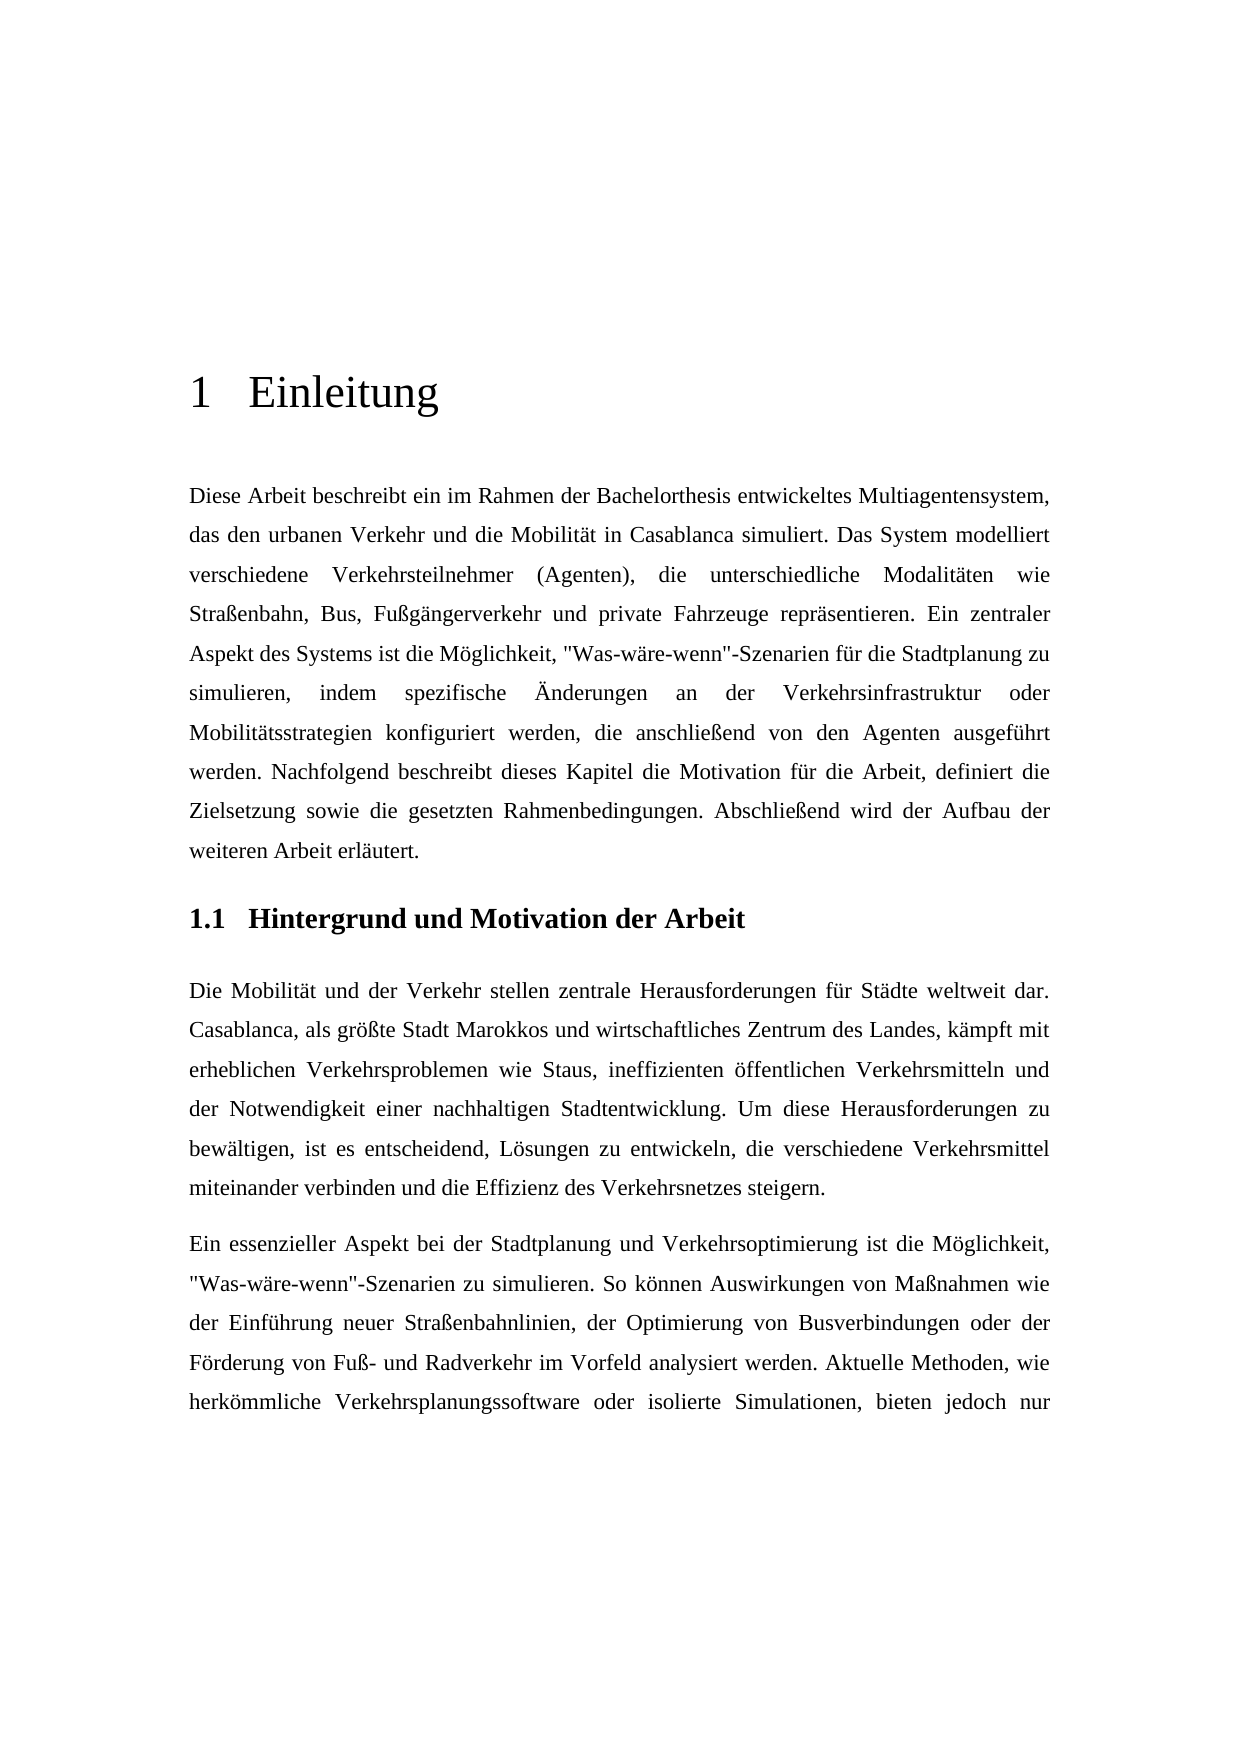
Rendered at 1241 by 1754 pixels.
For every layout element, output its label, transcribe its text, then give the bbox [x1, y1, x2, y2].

text Die Mobilität und der Verkehr stellen zentrale Herausforderungen für Städte weltweit dar. Casablanca, als größte Stadt Marokkos und wirtschaftliches Zentrum des Landes, kämpft mit erheblichen Verkehrsproblemen wie Staus, ineffizienten öffentlichen Verkehrsmitteln und der Notwendigkeit einer nachhaltigen Stadtentwicklung. Um diese Herausforderungen zu bewältigen, ist es entscheidend, Lösungen zu entwickeln, die verschiedene Verkehrsmittel miteinander verbinden und die Effizienz des Verkehrsnetzes steigern. [189, 977, 1051, 1201]
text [189, 1230, 1051, 1414]
subtitle Einleitung [189, 365, 1051, 418]
subtitle Hintergrund und Motivation der Arbeit [189, 901, 1051, 935]
text Diese Arbeit beschreibt ein im Rahmen der Bachelorthesis entwickeltes Multiagentensystem, das den urbanen Verkehr und die Mobilität in Casablanca simuliert. Das System modelliert verschiedene Verkehrsteilnehmer (Agenten), die unterschiedliche Modalitäten wie Straßenbahn, Bus, Fußgängerverkehr und private Fahrzeuge repräsentieren. Ein zentraler Aspekt des Systems ist die Möglichkeit, "Was-wäre-wenn"-Szenarien für die Stadtplanung zu simulieren, indem spezifische Änderungen an der Verkehrsinfrastruktur oder Mobilitätsstrategien konfiguriert werden, die anschließend von den Agenten ausgeführt werden. Nachfolgend beschreibt dieses Kapitel die Motivation für die Arbeit, definiert die Zielsetzung sowie die gesetzten Rahmenbedingungen. Abschließend wird der Aufbau der weiteren Arbeit erläutert. [189, 482, 1051, 863]
